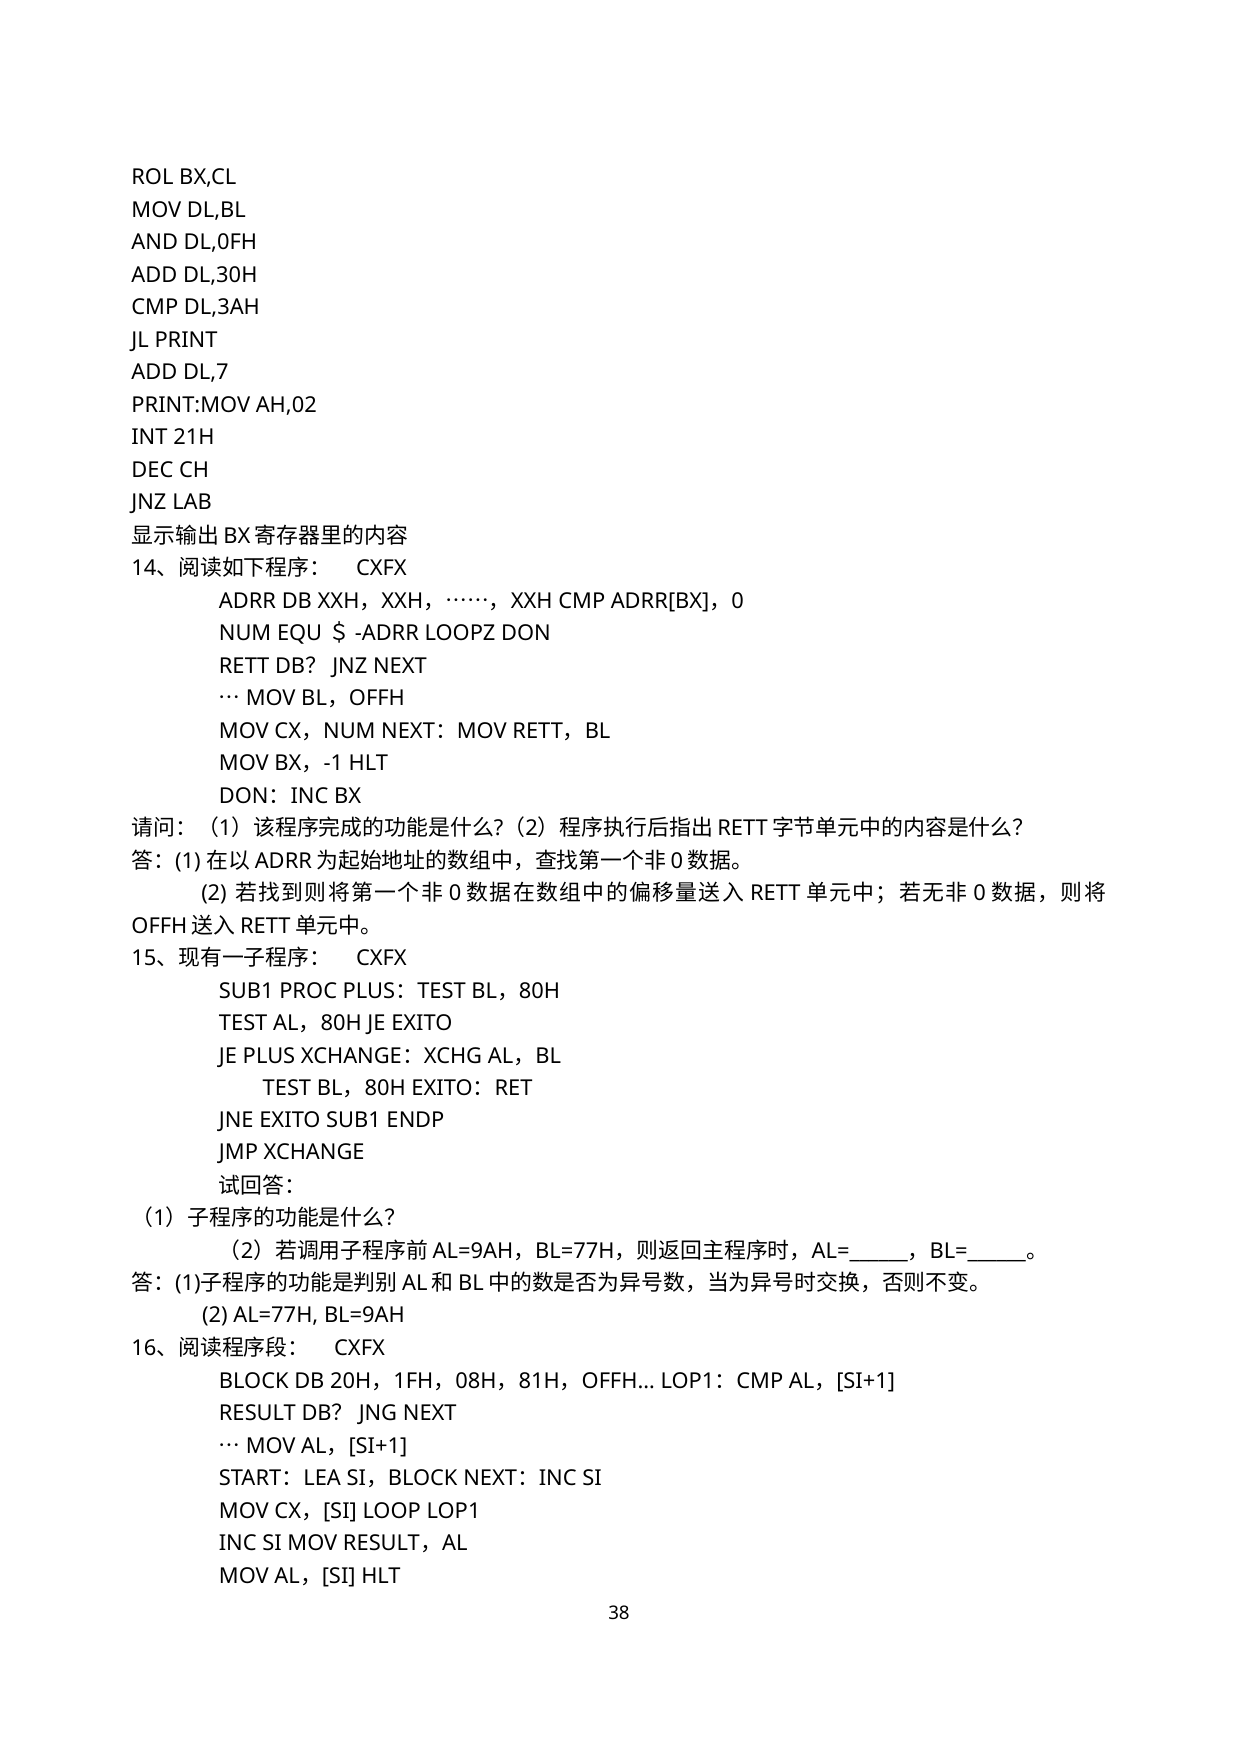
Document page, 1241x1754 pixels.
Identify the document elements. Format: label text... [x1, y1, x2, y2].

text BLOCK DB 20H，1FH，08H，81H，OFFH… LOP1：CMP AL，[SI+1] [131, 1362, 1106, 1395]
text TEST BL，80H EXITO：RET [131, 1070, 1106, 1102]
text SUB1 PROC PLUS：TEST BL，80H [131, 972, 1106, 1005]
text MOV CX，NUM NEXT：MOV RETT，BL [131, 712, 1106, 745]
text JNZ LAB [131, 485, 1106, 517]
text … MOV BL，OFFH [131, 680, 1106, 712]
text DEC CH [131, 452, 1106, 485]
text 试回答： [131, 1167, 1106, 1200]
text MOV CX，[SI] LOOP LOP1 [131, 1492, 1106, 1525]
text CMP DL,3AH [131, 290, 1106, 322]
text 16、阅读程序段： CXFX [131, 1330, 1106, 1362]
text ROL BX,CL [131, 160, 1106, 192]
text DON：INC BX [131, 777, 1106, 810]
text MOV DL,BL [131, 192, 1106, 225]
text 请问：（1）该程序完成的功能是什么?（2）程序执行后指出RETT字节单元中的内容是什么？ [131, 810, 1106, 842]
text 答：(1)子程序的功能是判别AL和BL中的数是否为异号数，当为异号时交换，否则不变。 [131, 1265, 1106, 1297]
text 答：(1) 在以ADRR为起始地址的数组中，查找第一个非0数据。 [131, 842, 1106, 875]
text RESULT DB？ JNG NEXT [131, 1395, 1106, 1427]
text (2) AL=77H, BL=9AH [131, 1297, 1106, 1330]
text TEST AL，80H JE EXITO [131, 1005, 1106, 1037]
text （1）子程序的功能是什么？ [131, 1200, 1106, 1232]
text （2）若调用子程序前AL=9AH，BL=77H，则返回主程序时，AL=______，BL=______。 [131, 1232, 1106, 1265]
text MOV AL，[SI] HLT [131, 1557, 1106, 1590]
text START：LEA SI，BLOCK NEXT：INC SI [131, 1460, 1106, 1492]
text INT 21H [131, 420, 1106, 452]
text 显示输出BX寄存器里的内容 [131, 517, 1106, 550]
text RETT DB？ JNZ NEXT [131, 647, 1106, 680]
text ADD DL,7 [131, 355, 1106, 387]
text ADRR DB XXH，XXH，……，XXH CMP ADRR[BX]，0 [131, 582, 1106, 615]
text (2) 若找到则将第一个非0数据在数组中的偏移量送入RETT单元中；若无非0数据，则将OFFH送入RETT单元中。 [131, 875, 1106, 940]
text JNE EXITO SUB1 ENDP [131, 1102, 1106, 1135]
text PRINT:MOV AH,02 [131, 387, 1106, 420]
text NUM EQU ＄ -ADRR LOOPZ DON [131, 615, 1106, 647]
text … MOV AL，[SI+1] [131, 1427, 1106, 1460]
text AND DL,0FH [131, 225, 1106, 257]
text JMP XCHANGE [131, 1135, 1106, 1167]
text 15、现有一子程序： CXFX [131, 940, 1106, 972]
text JE PLUS XCHANGE：XCHG AL，BL [131, 1037, 1106, 1070]
text INC SI MOV RESULT，AL [131, 1525, 1106, 1557]
text ADD DL,30H [131, 257, 1106, 290]
text MOV BX，-1 HLT [131, 745, 1106, 777]
text JL PRINT [131, 322, 1106, 355]
text 14、阅读如下程序： CXFX [131, 550, 1106, 582]
